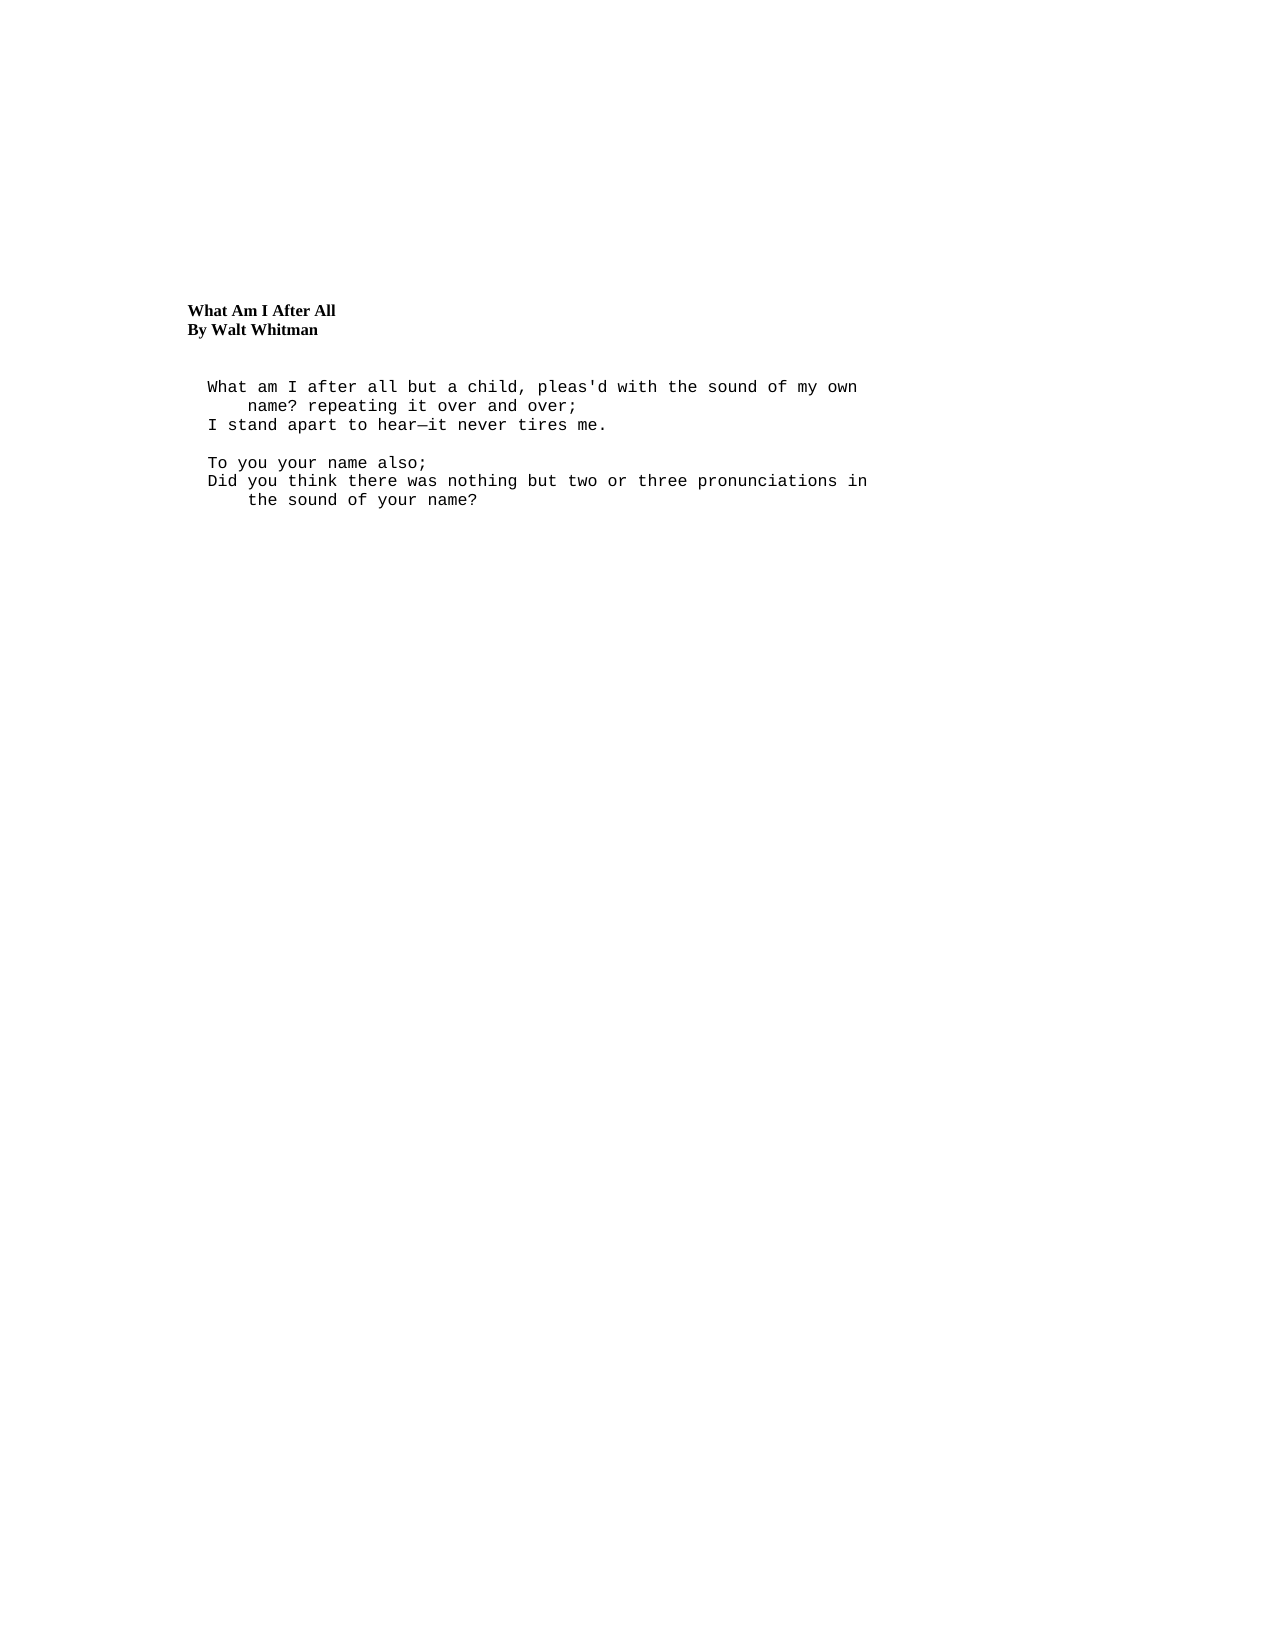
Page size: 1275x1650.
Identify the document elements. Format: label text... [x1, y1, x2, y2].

text the sound of your name? [187, 492, 1087, 511]
text Did you think there was nothing but two or three pronunciations in [187, 473, 1087, 492]
text name? repeating it over and over; [187, 398, 1087, 416]
text I stand apart to hear—it never tires me. [187, 416, 1087, 435]
text What Am I After All By Walt Whitman [187, 301, 1087, 339]
text What am I after all but a child, pleas'd with the sound of my own [187, 379, 1087, 398]
text To you your name also; [187, 454, 1087, 473]
